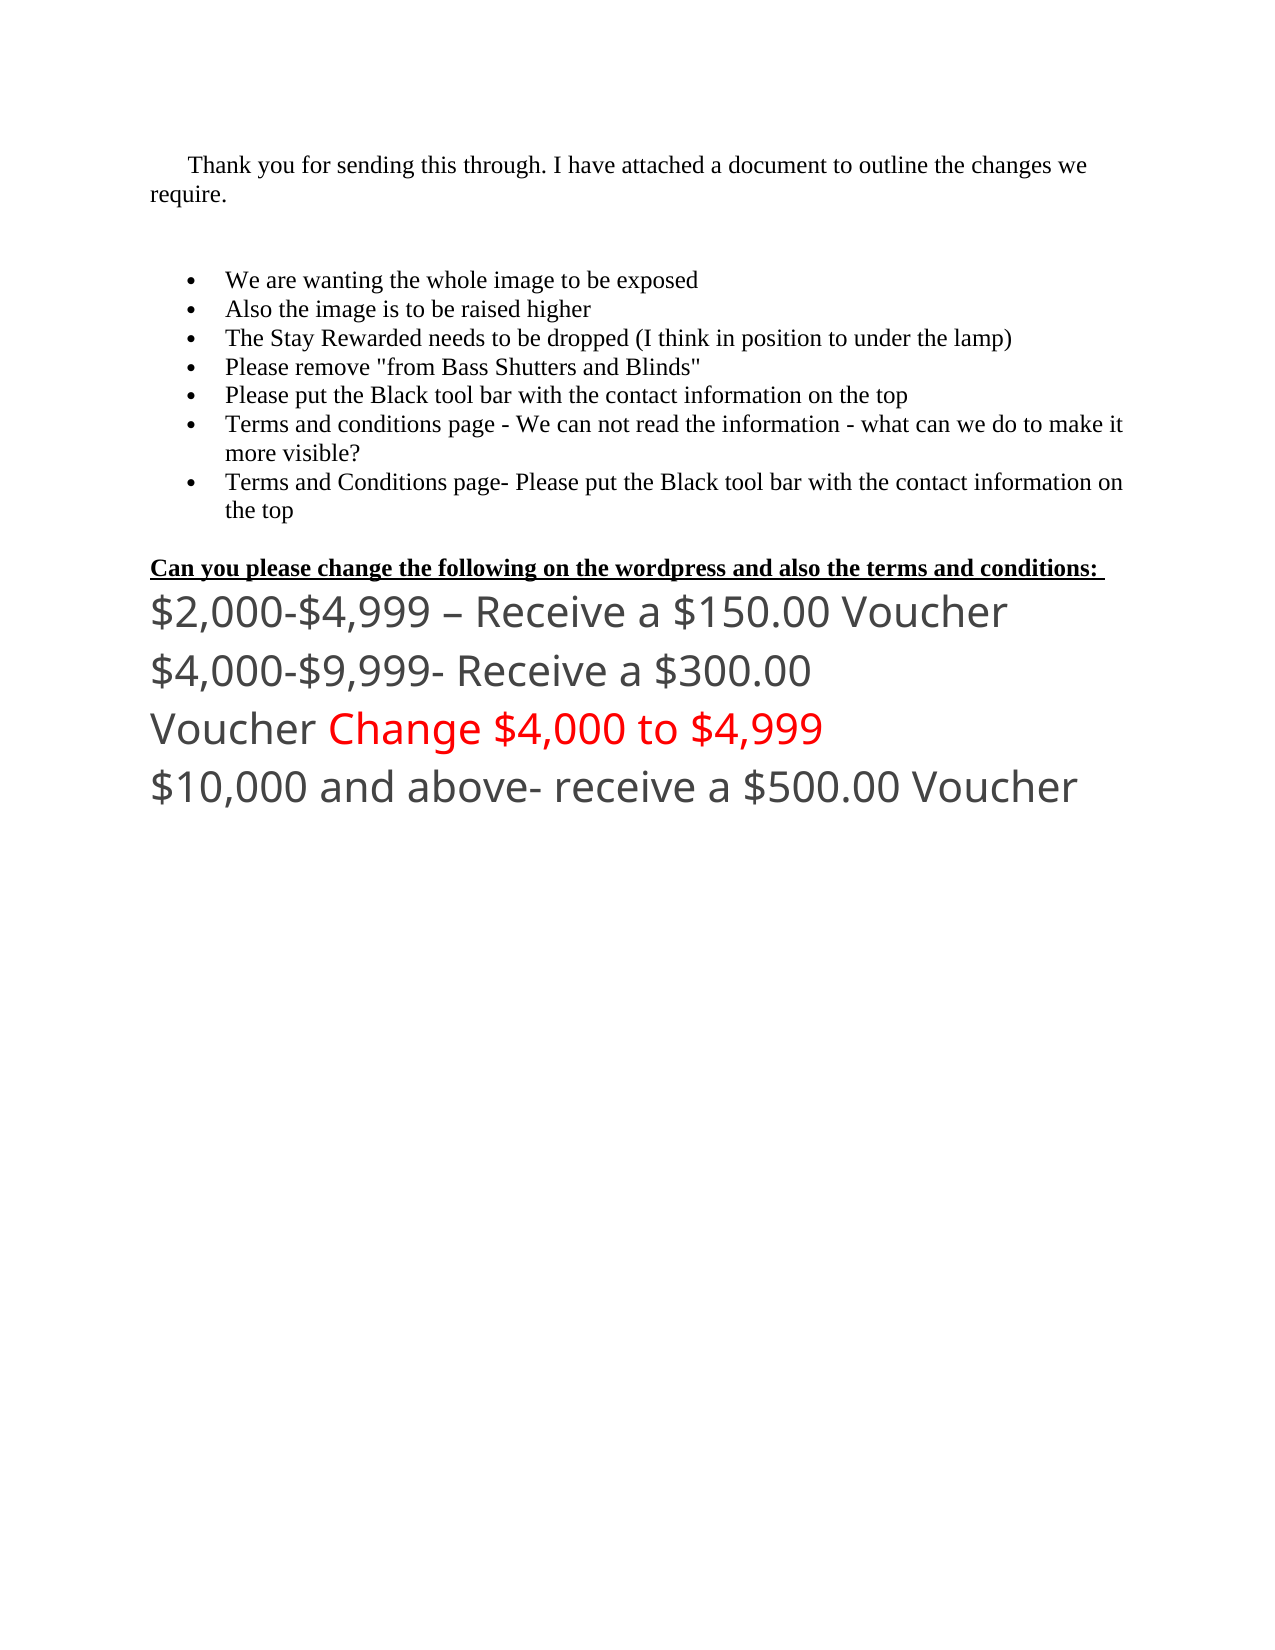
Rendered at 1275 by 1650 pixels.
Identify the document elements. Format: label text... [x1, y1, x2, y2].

text $2,000-$4,999 – Receive a $150.00 Voucher $4,000-$9,999- Receive a $300.00 Voucher Change $4,000 to $4,999 $10,000 and above- receive a $500.00 Voucher [150, 582, 1125, 815]
list Terms and conditions page - We can not read the information - what can we do to make it more visible? [187, 409, 1125, 467]
text Thank you for sending this through. I have attached a document to outline the changes we require. [150, 150, 1125, 207]
list Please remove "from Bass Shutters and Blinds" [187, 352, 1125, 380]
text Can you please change the following on the wordpress and also the terms and conditions: [150, 553, 1125, 582]
list We are wanting the whole image to be exposed [187, 265, 1125, 294]
list The Stay Rewarded needs to be dropped (I think in position to under the lamp) [187, 323, 1125, 352]
list Also the image is to be raised higher [187, 294, 1125, 323]
list Please put the Black tool bar with the contact information on the top [187, 380, 1125, 409]
list Terms and Conditions page- Please put the Black tool bar with the contact information on the top [187, 467, 1125, 524]
